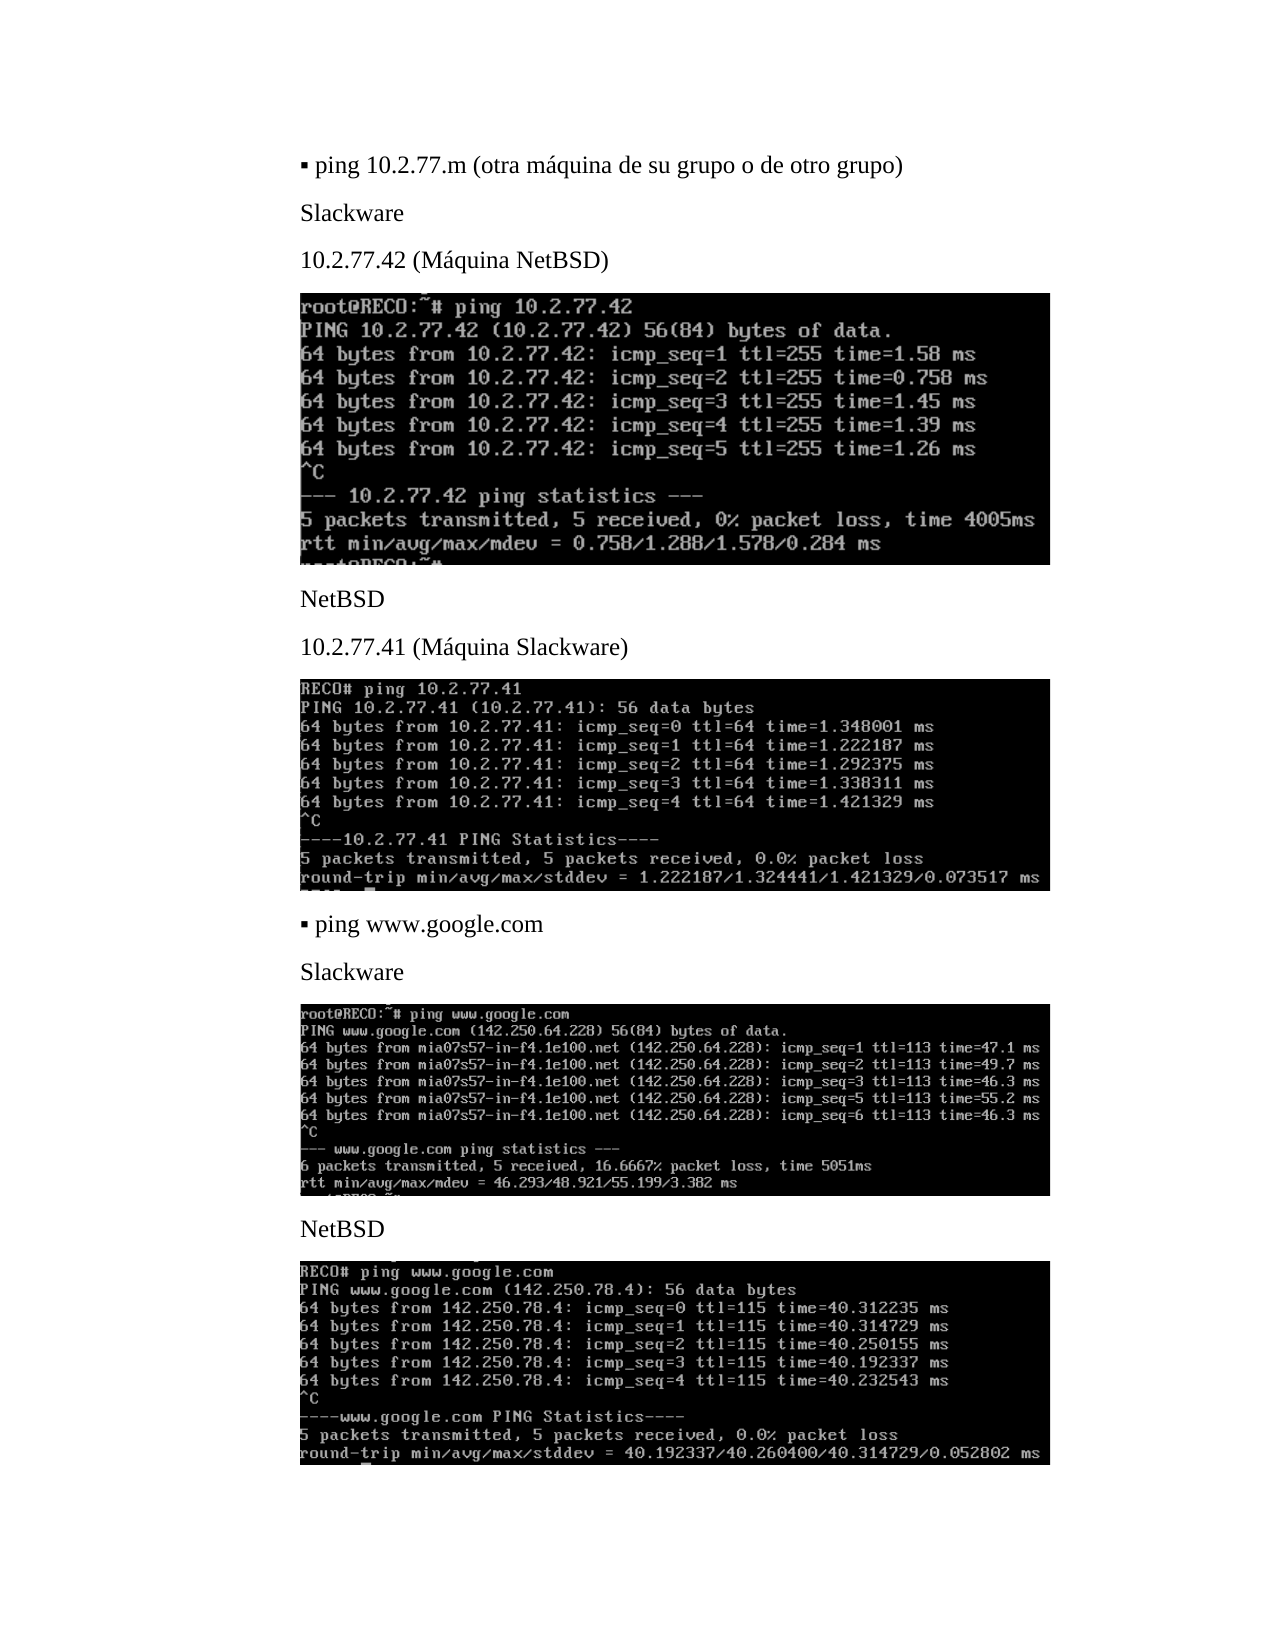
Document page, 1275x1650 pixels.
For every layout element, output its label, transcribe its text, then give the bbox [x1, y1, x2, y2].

text ▪ ping www.google.com [300, 909, 1125, 938]
text NetBSD [300, 1214, 1125, 1243]
text Slackware [300, 198, 1125, 226]
picture [300, 1261, 1050, 1465]
text ▪ ping 10.2.77.m (otra máquina de su grupo o de otro grupo) [300, 150, 1125, 179]
text NetBSD [300, 584, 1125, 613]
picture [300, 679, 1050, 891]
picture [300, 1004, 1050, 1196]
text Slackware [300, 957, 1125, 986]
text 10.2.77.42 (Máquina NetBSD) [300, 245, 1125, 274]
text 10.2.77.41 (Máquina Slackware) [300, 632, 1125, 660]
picture [300, 293, 1050, 565]
